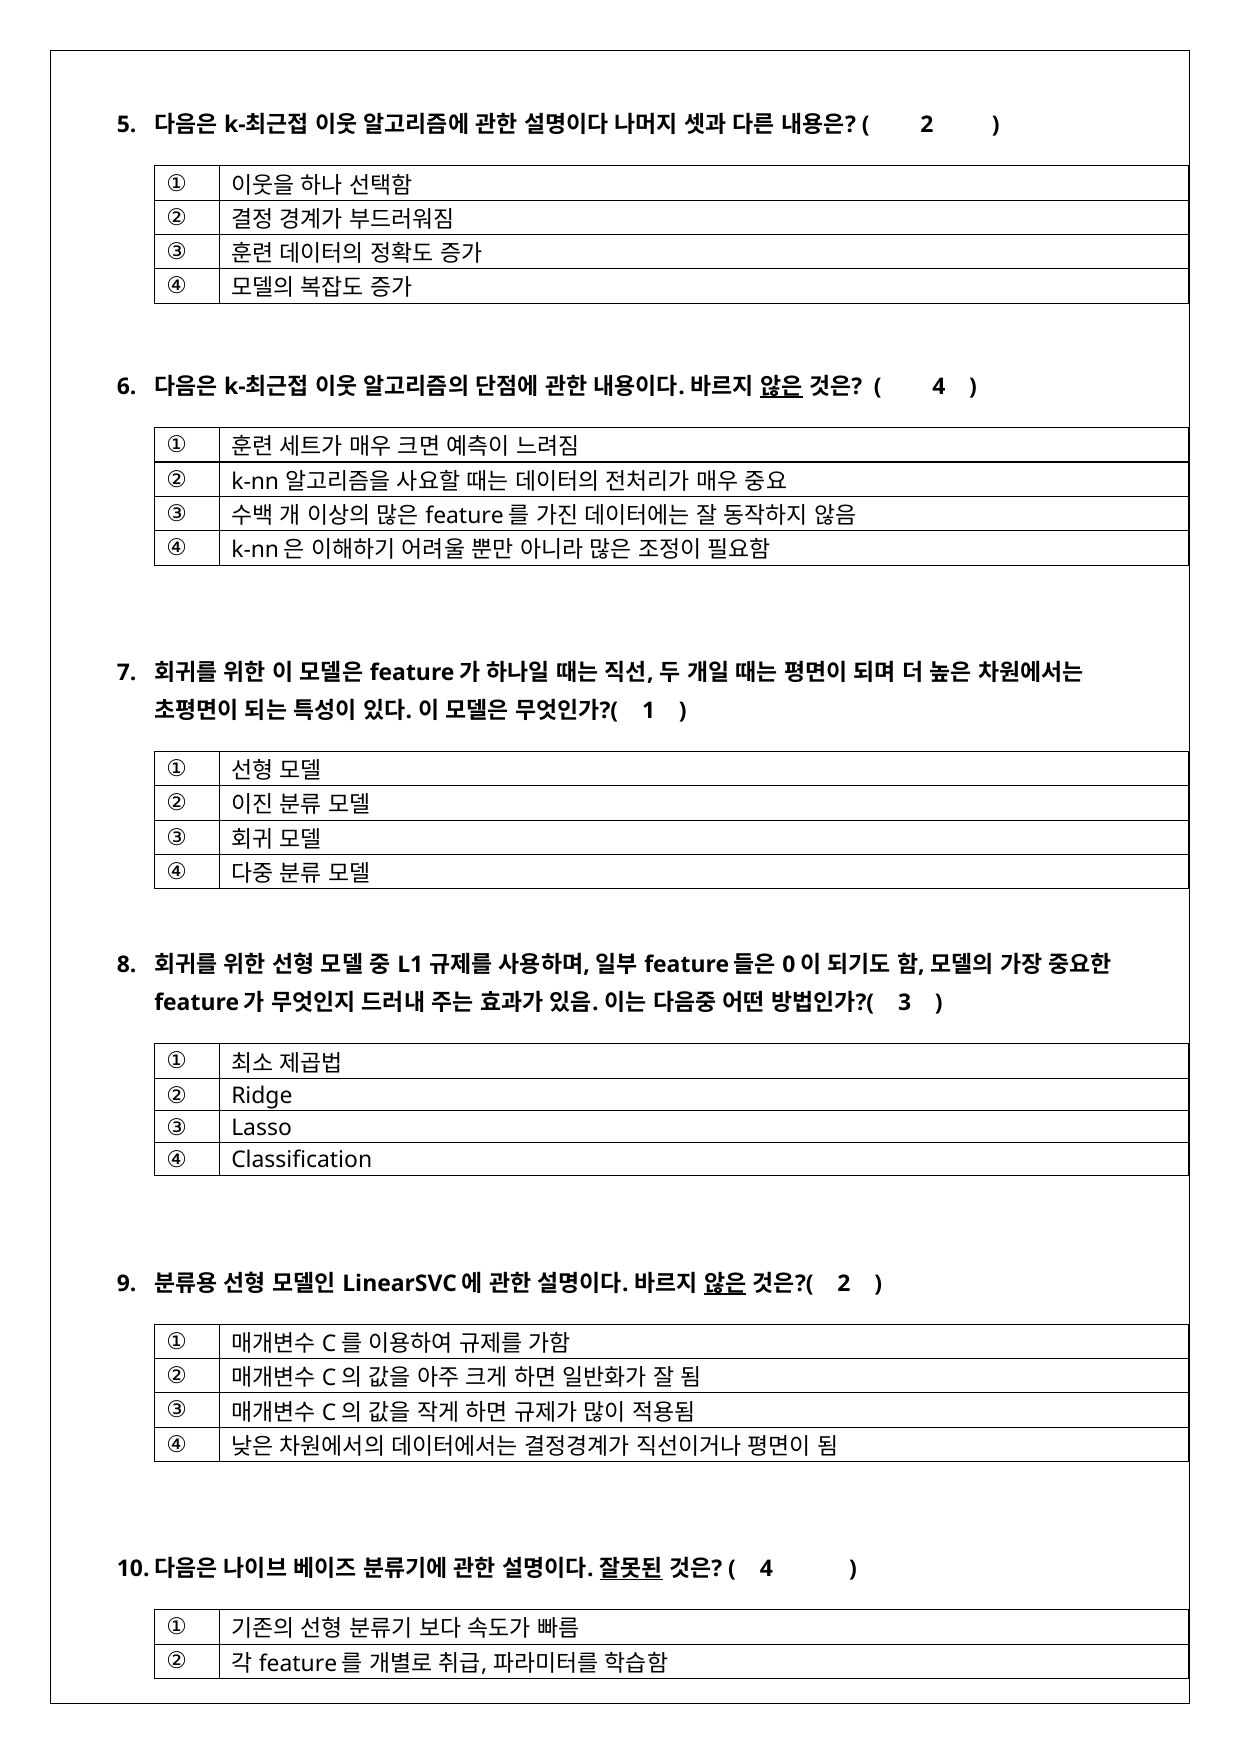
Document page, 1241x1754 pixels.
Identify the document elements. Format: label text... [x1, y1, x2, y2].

table_cell ③ [155, 235, 219, 268]
table_cell ② [155, 1079, 219, 1110]
table_header ① [155, 1044, 219, 1078]
table_header 최소 제곱법 [220, 1044, 1188, 1078]
table_cell ② [155, 463, 219, 496]
table_cell ② [155, 786, 219, 819]
table_cell 훈련 데이터의 정확도 증가 [220, 235, 1188, 268]
table_cell Ridge [220, 1079, 1188, 1110]
table_header 기존의 선형 분류기 보다 속도가 빠름 [220, 1610, 1188, 1643]
table_cell 수백 개 이상의 많은 feature를 가진 데이터에는 잘 동작하지 않음 [220, 497, 1188, 530]
list 다음은 나이브 베이즈 분류기에 관한 설명이다. 잘못된 것은? ( 4 ) [117, 1550, 1165, 1583]
table_header ① [155, 166, 219, 200]
table_cell k-nn 알고리즘을 사요할 때는 데이터의 전처리가 매우 중요 [220, 463, 1188, 496]
table_cell ③ [155, 497, 219, 530]
list 다음은 k-최근접 이웃 알고리즘의 단점에 관한 내용이다. 바르지 않은 것은? ( 4 ) [117, 368, 1165, 401]
table_cell k-nn은 이해하기 어려울 뿐만 아니라 많은 조정이 필요함 [220, 531, 1188, 564]
table_cell ③ [155, 1393, 219, 1427]
table_cell ④ [155, 269, 219, 302]
table_header 훈련 세트가 매우 크면 예측이 느려짐 [220, 428, 1188, 461]
table_cell ② [155, 1359, 219, 1392]
table_cell ④ [155, 1428, 219, 1461]
table_cell ③ [155, 821, 219, 854]
table_cell 낮은 차원에서의 데이터에서는 결정경계가 직선이거나 평면이 됨 [220, 1428, 1188, 1461]
list 분류용 선형 모델인 LinearSVC에 관한 설명이다. 바르지 않은 것은?( 2 ) [117, 1264, 1165, 1298]
table_header 매개변수 C를 이용하여 규제를 가함 [220, 1325, 1188, 1358]
table_cell 매개변수 C의 값을 아주 크게 하면 일반화가 잘 됨 [220, 1359, 1188, 1392]
table_cell ④ [155, 531, 219, 564]
table_header ① [155, 1610, 219, 1643]
table_cell ② [155, 1645, 219, 1678]
list 회귀를 위한 이 모델은 feature가 하나일 때는 직선, 두 개일 때는 평면이 되며 더 높은 차원에서는 초평면이 되는 특성이 있다. 이 모델은 무엇인가?( 1 ) [117, 654, 1165, 725]
table_cell ② [155, 201, 219, 234]
table_cell 각 feature를 개별로 취급, 파라미터를 학습함 [220, 1645, 1188, 1678]
table_header ① [155, 1325, 219, 1358]
table_cell ③ [155, 1111, 219, 1142]
table_cell 회귀 모델 [220, 821, 1188, 854]
table_header ① [155, 752, 219, 785]
table_header 선형 모델 [220, 752, 1188, 785]
list 회귀를 위한 선형 모델 중 L1 규제를 사용하며, 일부 feature들은 0이 되기도 함, 모델의 가장 중요한 feature가 무엇인지 드러내 주는 효과가 있음. 이는 다음중 어떤 방법인가?( 3 ) [117, 946, 1165, 1017]
table_cell Lasso [220, 1111, 1188, 1142]
list 다음은 k-최근접 이웃 알고리즘에 관한 설명이다 나머지 셋과 다른 내용은? ( 2 ) [117, 106, 1165, 139]
table_cell 다중 분류 모델 [220, 855, 1188, 888]
table_cell ④ [155, 1143, 219, 1174]
table_cell ④ [155, 855, 219, 888]
table_cell Classification [220, 1143, 1188, 1174]
table_header 이웃을 하나 선택함 [220, 166, 1188, 200]
table_cell 이진 분류 모델 [220, 786, 1188, 819]
table_cell 결정 경계가 부드러워짐 [220, 201, 1188, 234]
table_header ① [155, 428, 219, 461]
table_cell 매개변수 C의 값을 작게 하면 규제가 많이 적용됨 [220, 1393, 1188, 1427]
table_cell 모델의 복잡도 증가 [220, 269, 1188, 302]
